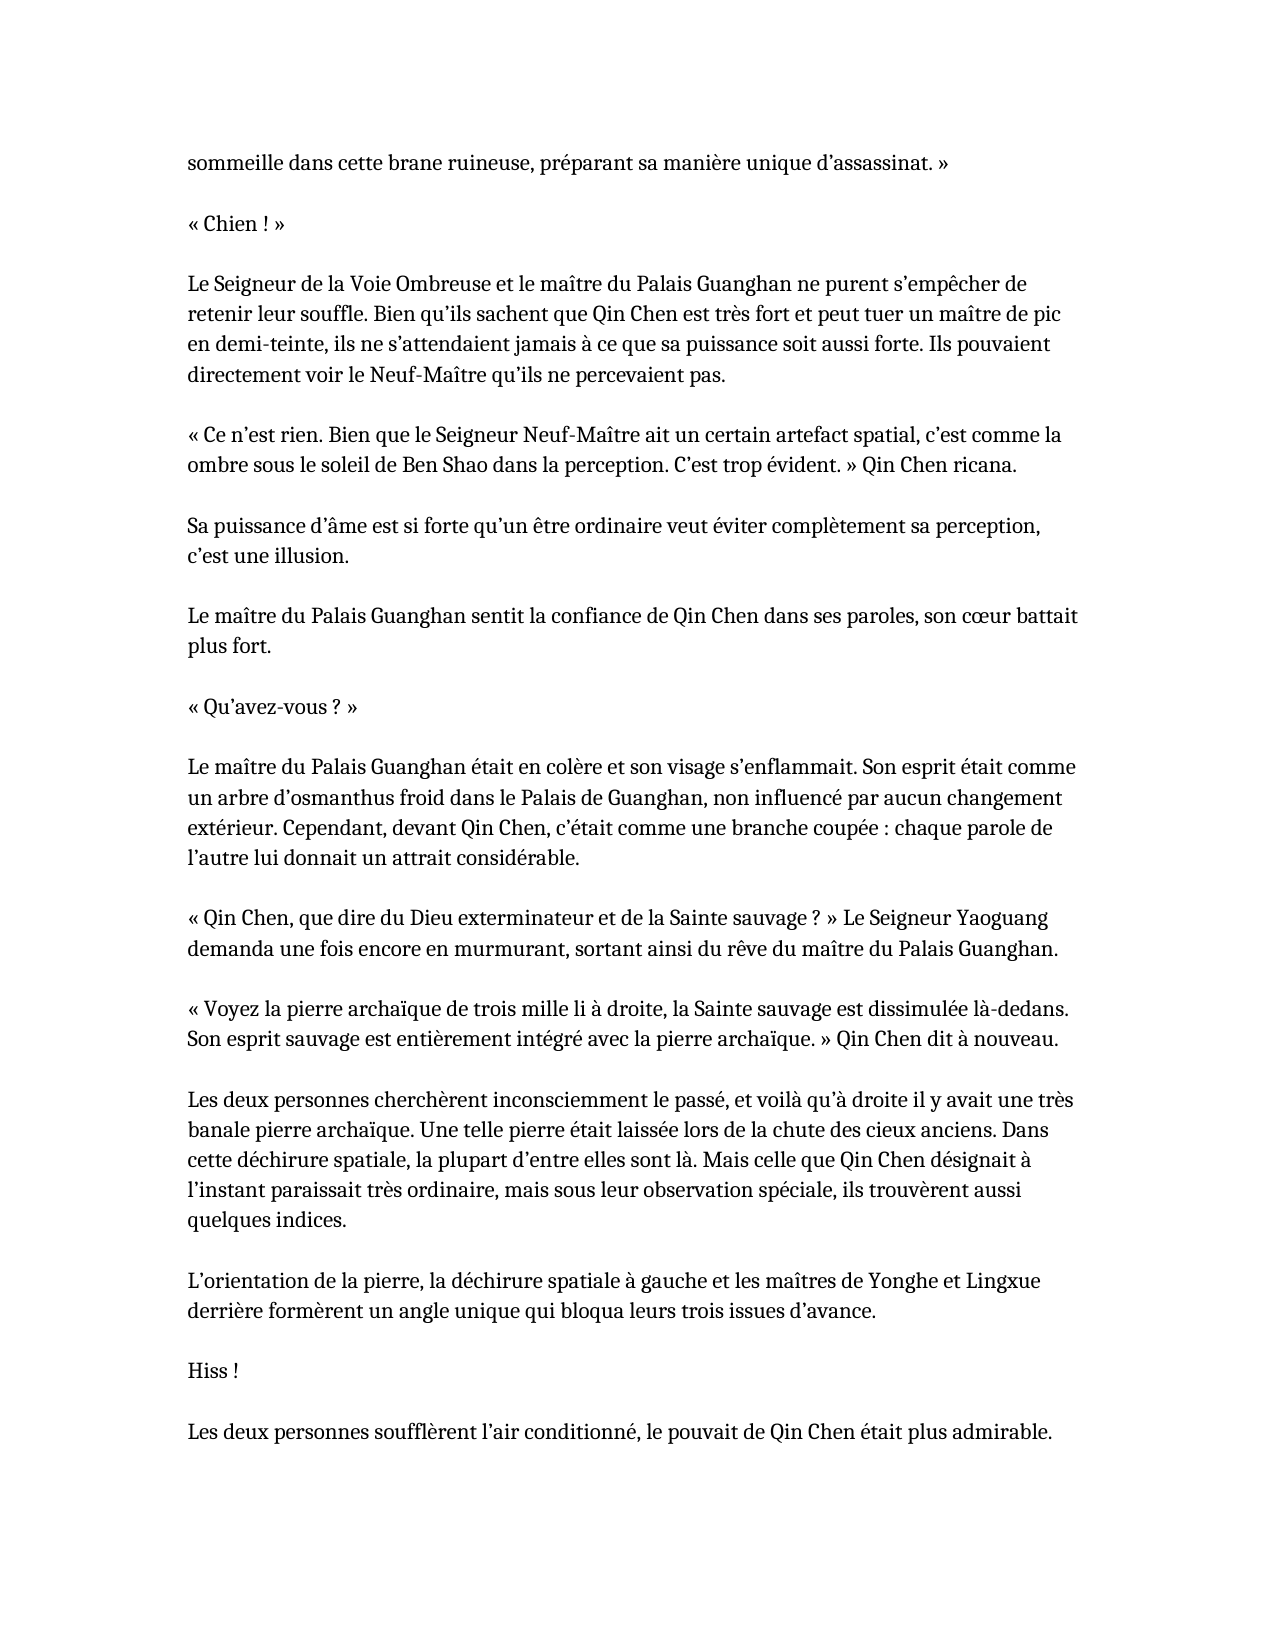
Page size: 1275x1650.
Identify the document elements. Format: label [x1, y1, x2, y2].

text [187, 150, 1087, 1475]
